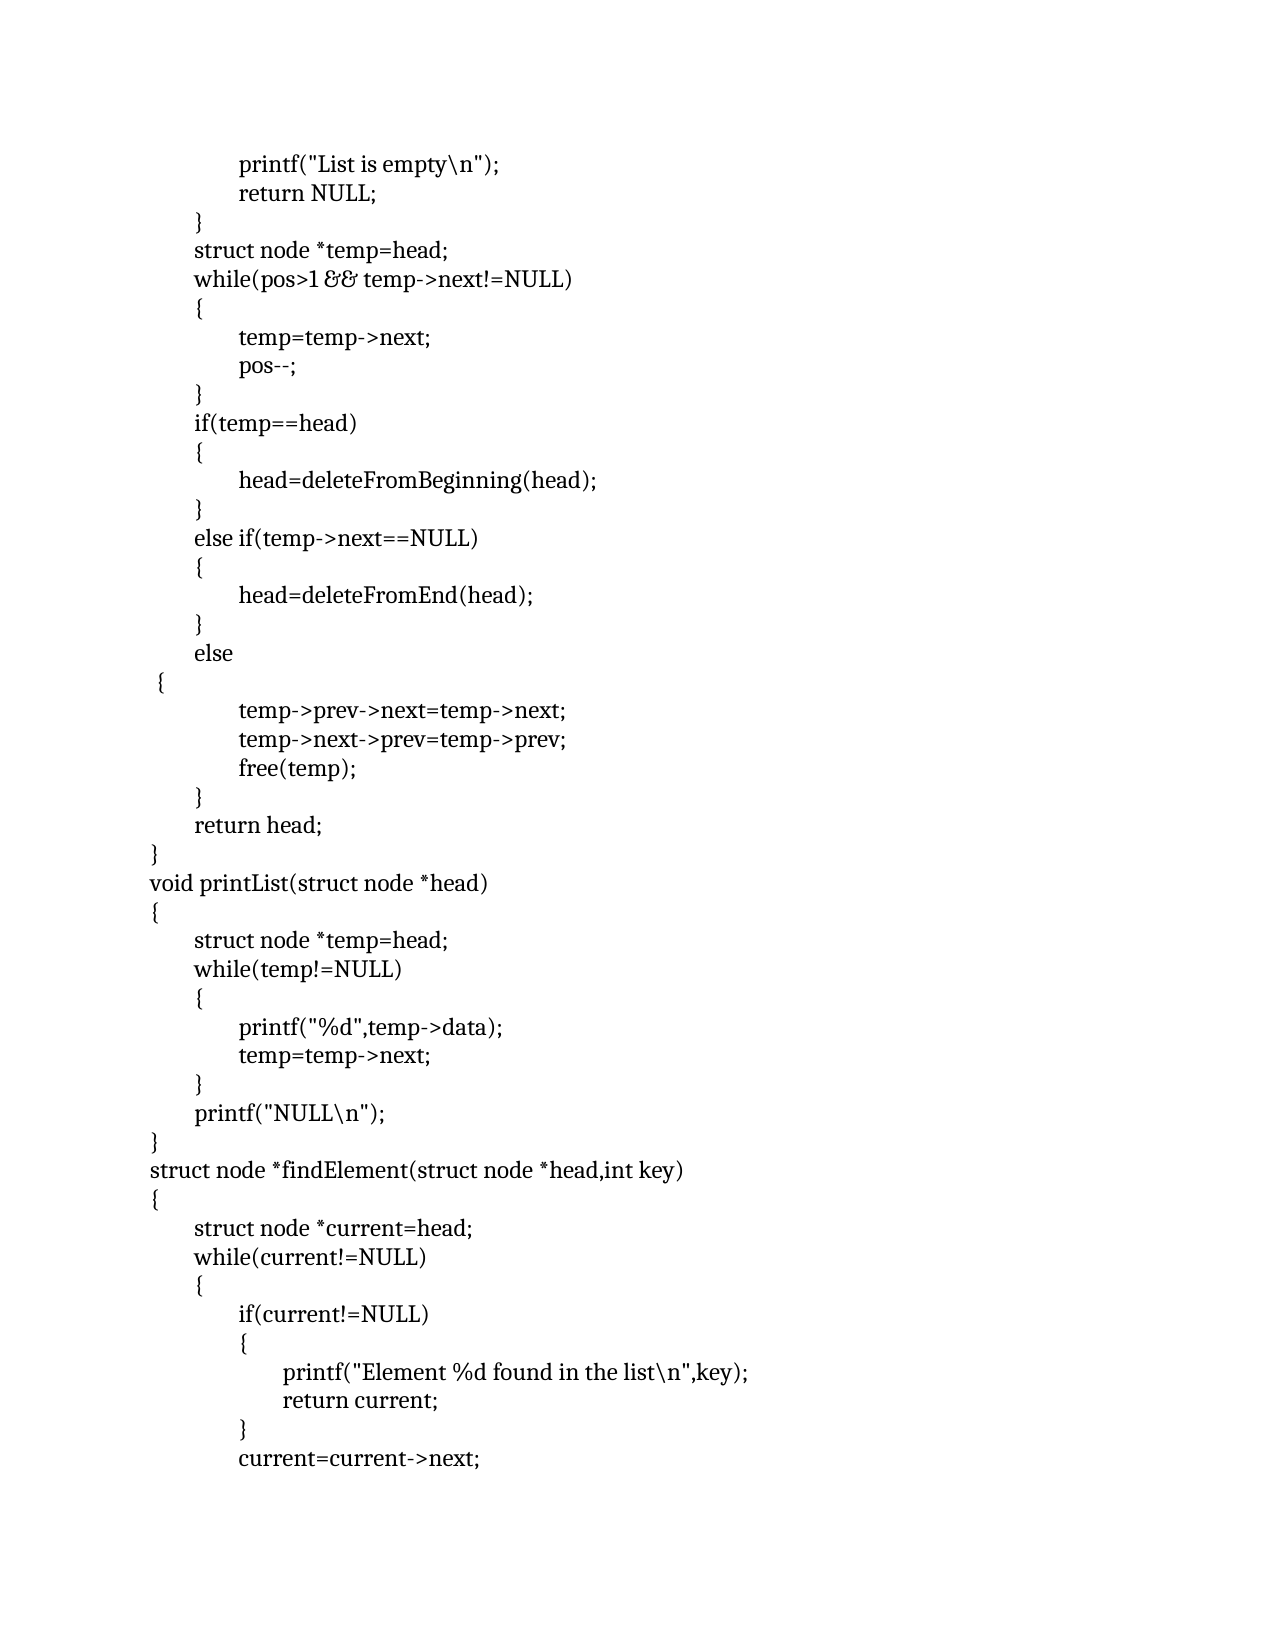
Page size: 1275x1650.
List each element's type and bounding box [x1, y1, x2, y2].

text [150, 150, 1125, 1472]
